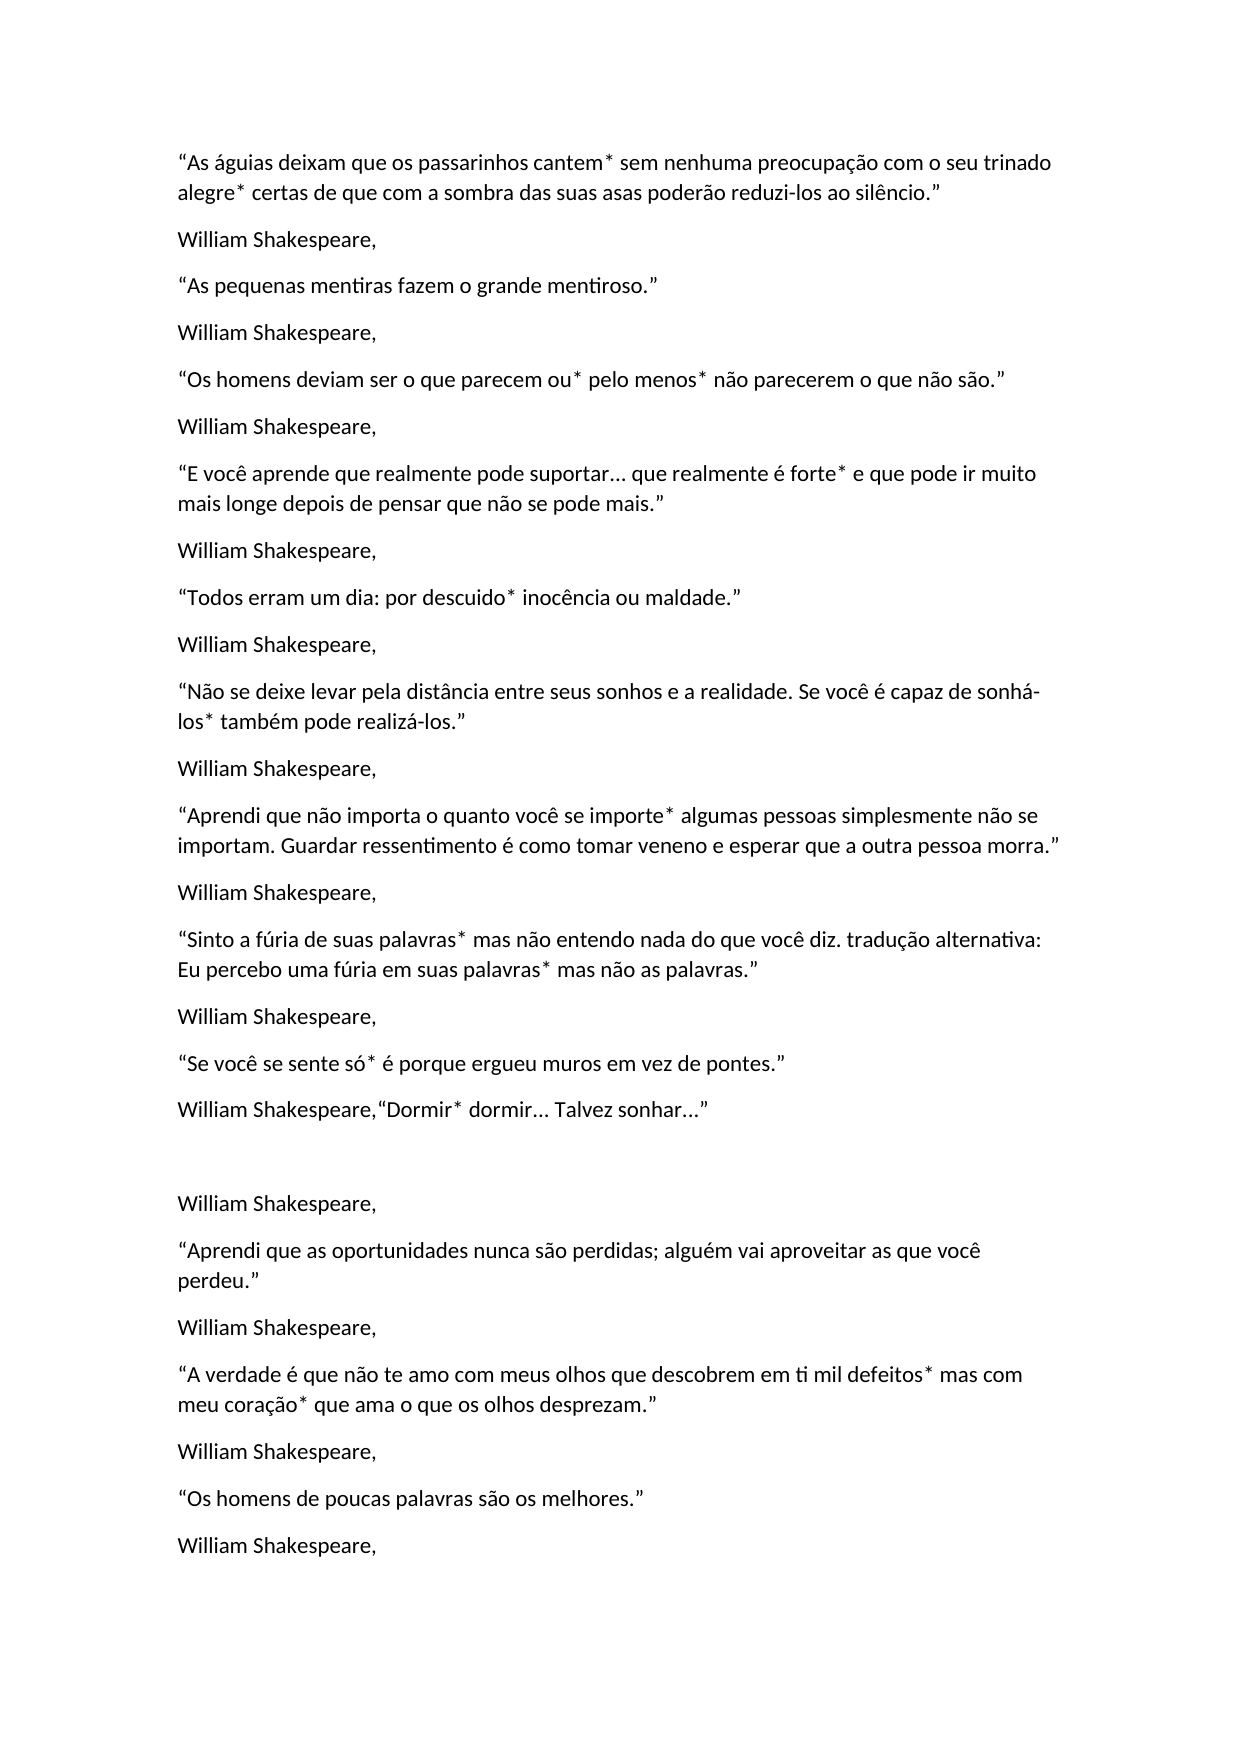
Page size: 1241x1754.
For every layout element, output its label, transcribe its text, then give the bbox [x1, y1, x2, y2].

text “Se você se sente só* é porque ergueu muros em vez de pontes.” [177, 1049, 1063, 1077]
text William Shakespeare, [177, 225, 1063, 253]
text William Shakespeare, [177, 318, 1063, 346]
text “Sinto a fúria de suas palavras* mas não entendo nada do que você diz. tradução alternativa: Eu percebo uma fúria em suas palavras* mas não as palavras.” [177, 925, 1063, 983]
text William Shakespeare, [177, 412, 1063, 440]
text “Aprendi que não importa o quanto você se importe* algumas pessoas simplesmente não se importam. Guardar ressentimento é como tomar veneno e esperar que a outra pessoa morra.” [177, 801, 1063, 859]
text William Shakespeare, [177, 754, 1063, 782]
text “Não se deixe levar pela distância entre seus sonhos e a realidade. Se você é capaz de sonhá-los* também pode realizá-los.” [177, 677, 1063, 735]
text “Aprendi que as oportunidades nunca são perdidas; alguém vai aproveitar as que você perdeu.” [177, 1236, 1063, 1294]
text William Shakespeare, [177, 1002, 1063, 1030]
text William Shakespeare, [177, 1189, 1063, 1217]
text William Shakespeare, [177, 1313, 1063, 1341]
text “E você aprende que realmente pode suportar... que realmente é forte* e que pode ir muito mais longe depois de pensar que não se pode mais.” [177, 459, 1063, 517]
text William Shakespeare, [177, 1437, 1063, 1465]
text William Shakespeare, [177, 1531, 1063, 1559]
text “Todos erram um dia: por descuido* inocência ou maldade.” [177, 583, 1063, 611]
text William Shakespeare,“Dormir* dormir... Talvez sonhar...” [177, 1096, 1063, 1123]
text “Os homens de poucas palavras são os melhores.” [177, 1484, 1063, 1512]
text William Shakespeare, [177, 630, 1063, 658]
text William Shakespeare, [177, 536, 1063, 564]
text “A verdade é que não te amo com meus olhos que descobrem em ti mil defeitos* mas com meu coração* que ama o que os olhos desprezam.” [177, 1360, 1063, 1418]
text “As pequenas mentiras fazem o grande mentiroso.” [177, 272, 1063, 299]
text “As águias deixam que os passarinhos cantem* sem nenhuma preocupação com o seu trinado alegre* certas de que com a sombra das suas asas poderão reduzi-los ao silêncio.” [177, 148, 1063, 206]
text “Os homens deviam ser o que parecem ou* pelo menos* não parecerem o que não são.” [177, 365, 1063, 393]
text William Shakespeare, [177, 878, 1063, 906]
